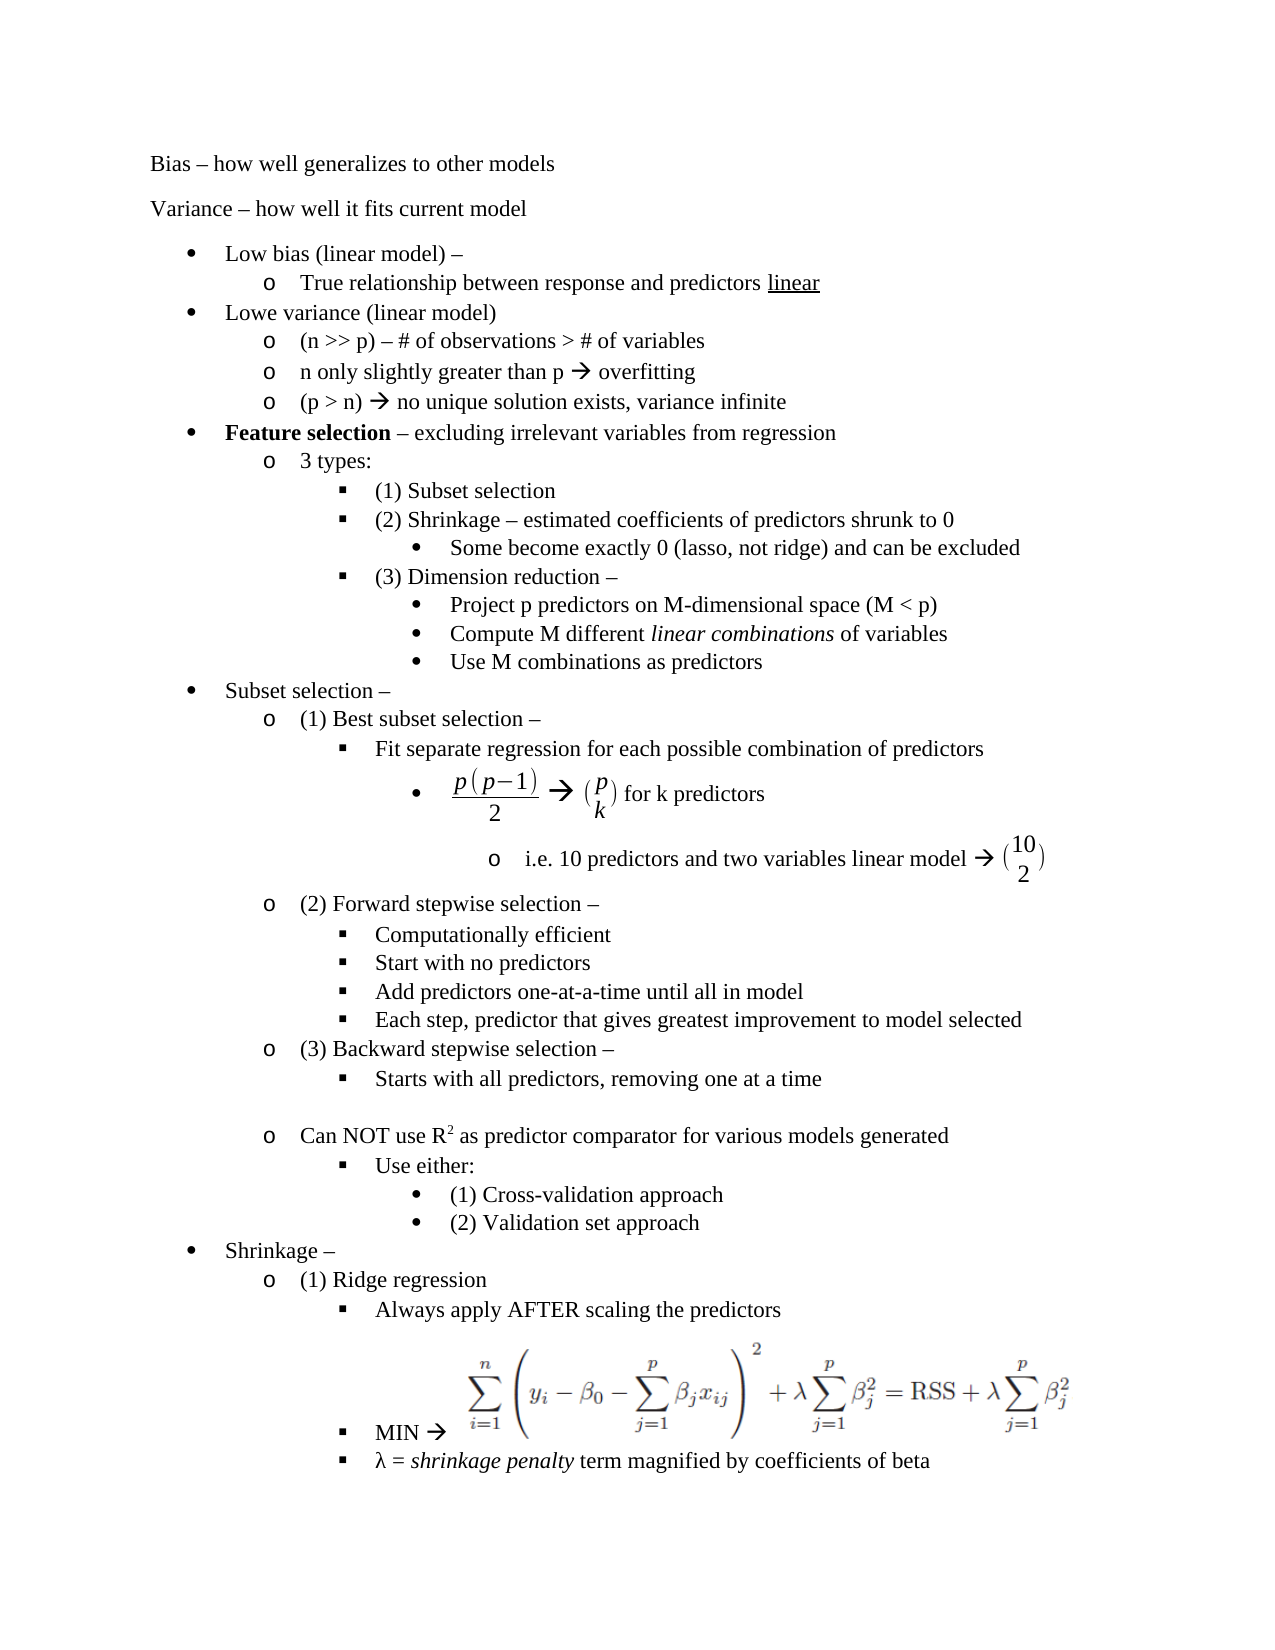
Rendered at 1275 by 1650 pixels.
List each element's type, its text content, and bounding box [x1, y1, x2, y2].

list Shrinkage – [187, 1238, 1125, 1264]
list for k predictors [412, 764, 1125, 828]
list (3) Dimension reduction – [337, 563, 1125, 589]
list (1) Subset selection [337, 478, 1125, 504]
list Each step, predictor that gives greatest improvement to model selected [337, 1006, 1125, 1032]
picture [453, 1325, 1073, 1441]
text Bias – how well generalizes to other models [150, 150, 1125, 176]
list Low bias (linear model) – [187, 240, 1125, 267]
list (1) Best subset selection – [262, 705, 1125, 733]
list n only slightly greater than p overfitting [262, 358, 1125, 386]
list (2) Forward stepwise selection – [262, 890, 1125, 919]
list (2) Shrinkage – estimated coefficients of predictors shrunk to 0 [337, 506, 1125, 532]
list Always apply AFTER scaling the predictors [337, 1296, 1125, 1323]
list (2) Validation set approach [412, 1209, 1125, 1236]
list Project p predictors on M-dimensional space (M < p) [412, 591, 1125, 618]
list 3 types: [262, 447, 1125, 475]
list True relationship between response and predictors linear [262, 269, 1125, 297]
list (1) Ridge regression [262, 1266, 1125, 1294]
list Some become exactly 0 (lasso, not ridge) and can be excluded [412, 534, 1125, 561]
list Fit separate regression for each possible combination of predictors [337, 736, 1125, 762]
list λ = shrinkage penalty term magnified by coefficients of beta [337, 1447, 1125, 1474]
list Can NOT use R2 as predictor comparator for various models generated [262, 1122, 1125, 1150]
list i.e. 10 predictors and two variables linear model [487, 831, 1125, 888]
list Feature selection – excluding irrelevant variables from regression [187, 419, 1125, 445]
list Compute M different linear combinations of variables [412, 620, 1125, 646]
list (1) Cross-validation approach [412, 1181, 1125, 1207]
list (n >> p) – # of observations > # of variables [262, 327, 1125, 356]
list Add predictors one-at-a-time until all in model [337, 978, 1125, 1004]
list Lowe variance (linear model) [187, 299, 1125, 325]
list Starts with all predictors, removing one at a time [337, 1065, 1125, 1091]
list Start with no predictors [337, 949, 1125, 976]
text Variance – how well it fits current model [150, 195, 1125, 221]
list Computationally efficient [337, 921, 1125, 947]
list Use M combinations as predictors [412, 648, 1125, 674]
list (p > n) no unique solution exists, variance infinite [262, 388, 1125, 417]
list Subset selection – [187, 677, 1125, 703]
list Use either: [337, 1152, 1125, 1179]
list (3) Backward stepwise selection – [262, 1034, 1125, 1063]
